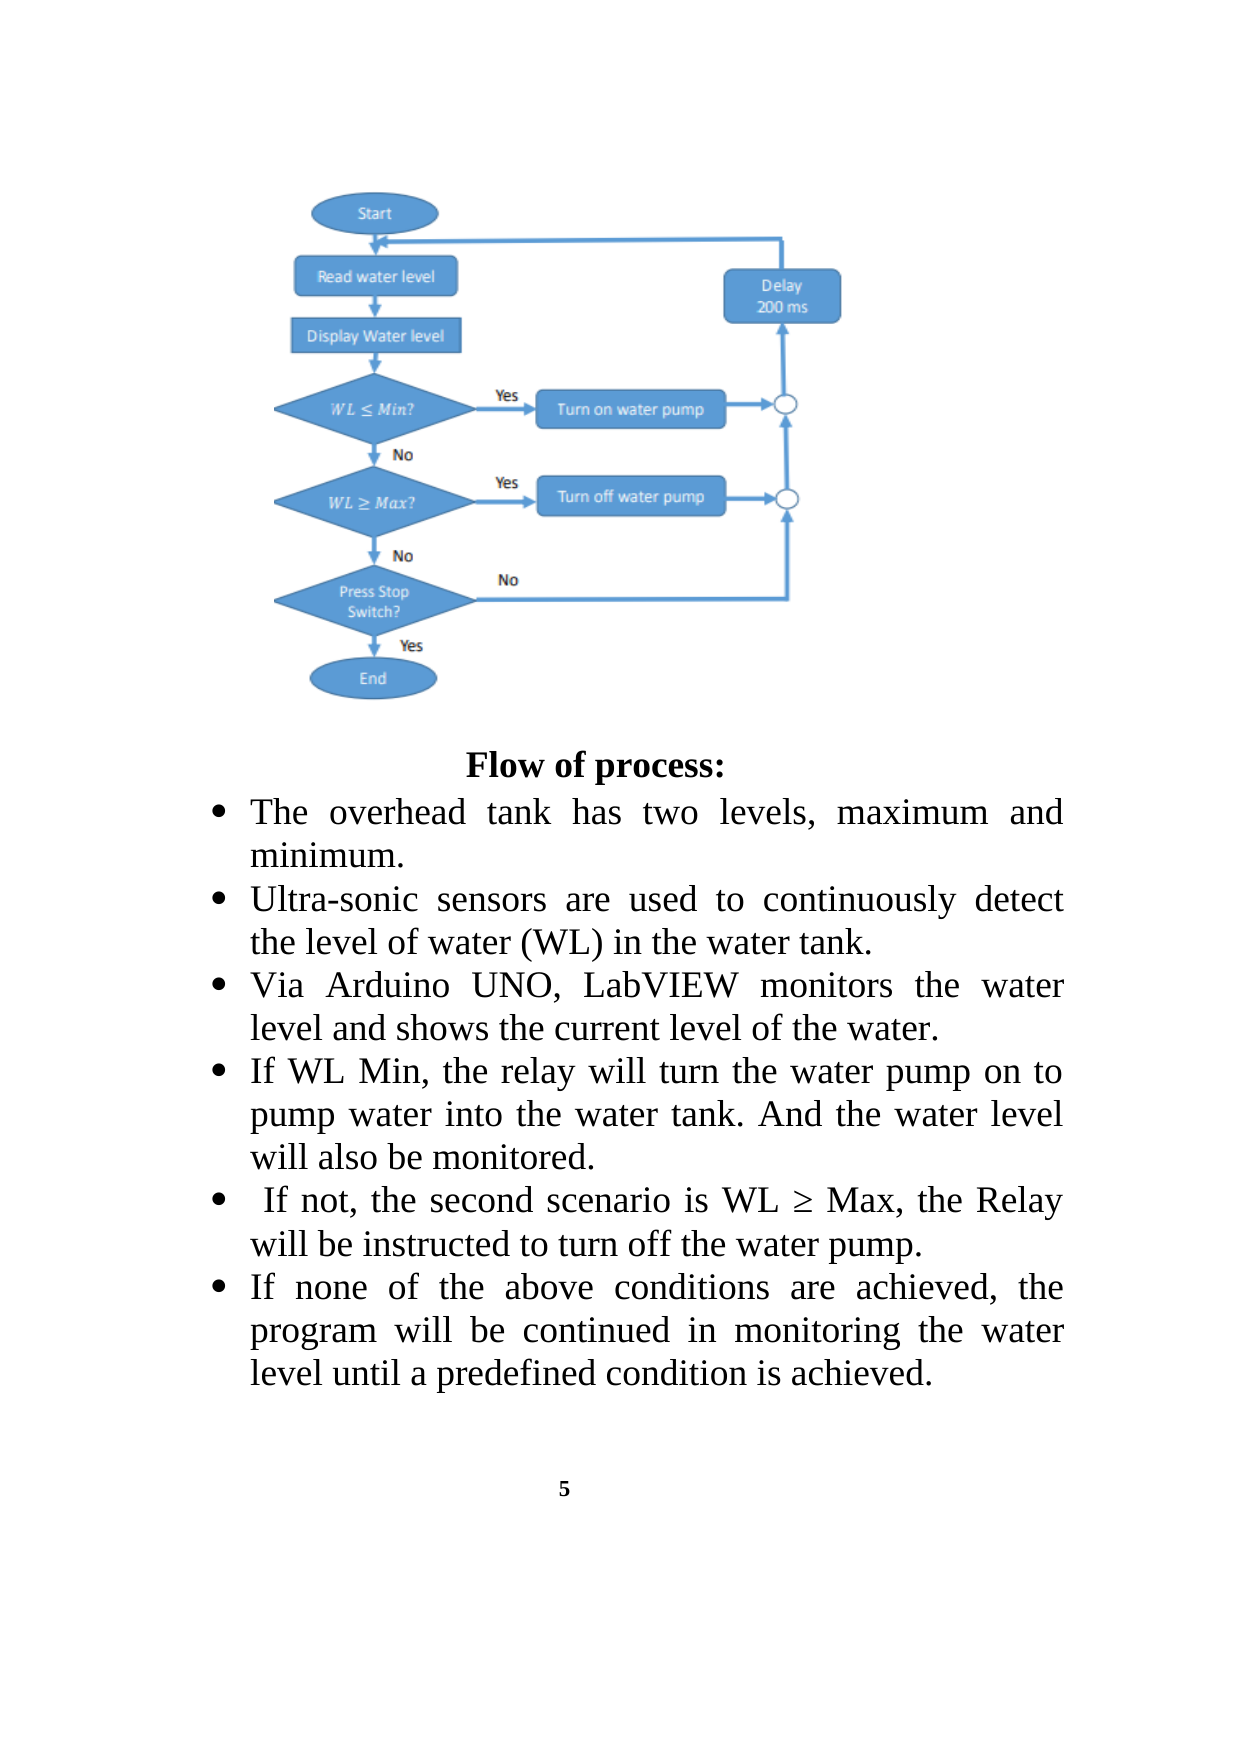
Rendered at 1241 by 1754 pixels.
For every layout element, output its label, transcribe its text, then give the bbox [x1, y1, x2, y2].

text 5 [175, 1476, 1065, 1502]
list Ultra-sonic sensors are used to continuously detect the level of water (WL) in the water tank. [212, 876, 1065, 962]
text Flow of process: [175, 742, 1065, 786]
list If WL Min, the relay will turn the water pump on to pump water into the water tank. And the water level will also be monitored. [212, 1048, 1065, 1178]
list Via Arduino UNO, LabVIEW monitors the water level and shows the current level of the water. [212, 962, 1065, 1048]
list If not, the second scenario is WL ≥ Max, the Relay will be instructed to turn off the water pump. [212, 1178, 1065, 1264]
list The overhead tank has two levels, maximum and minimum. [212, 790, 1065, 876]
list If none of the above conditions are achieved, the program will be continued in monitoring the water level until a predefined condition is achieved. [212, 1264, 1065, 1393]
